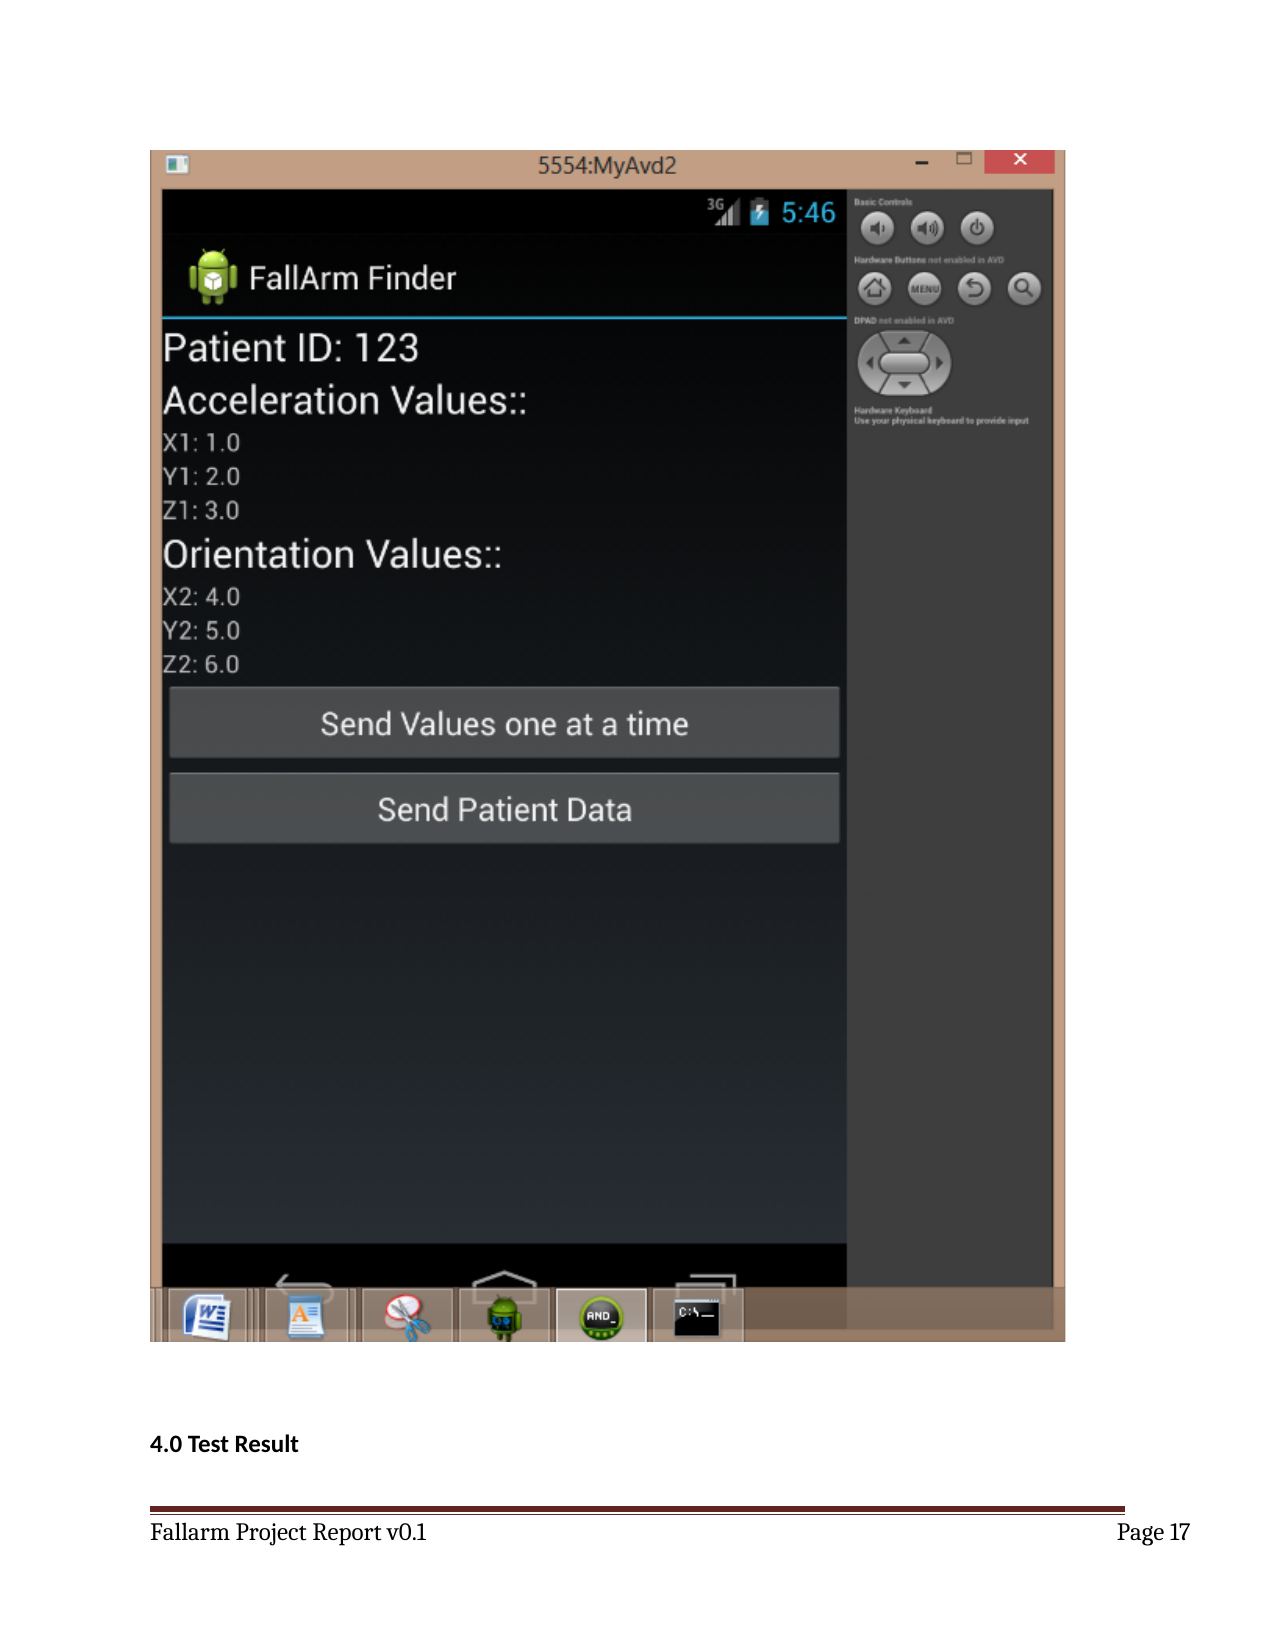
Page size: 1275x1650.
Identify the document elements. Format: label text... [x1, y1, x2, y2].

subtitle 4.0 Test Result [150, 1428, 1125, 1458]
picture [150, 150, 1066, 1342]
